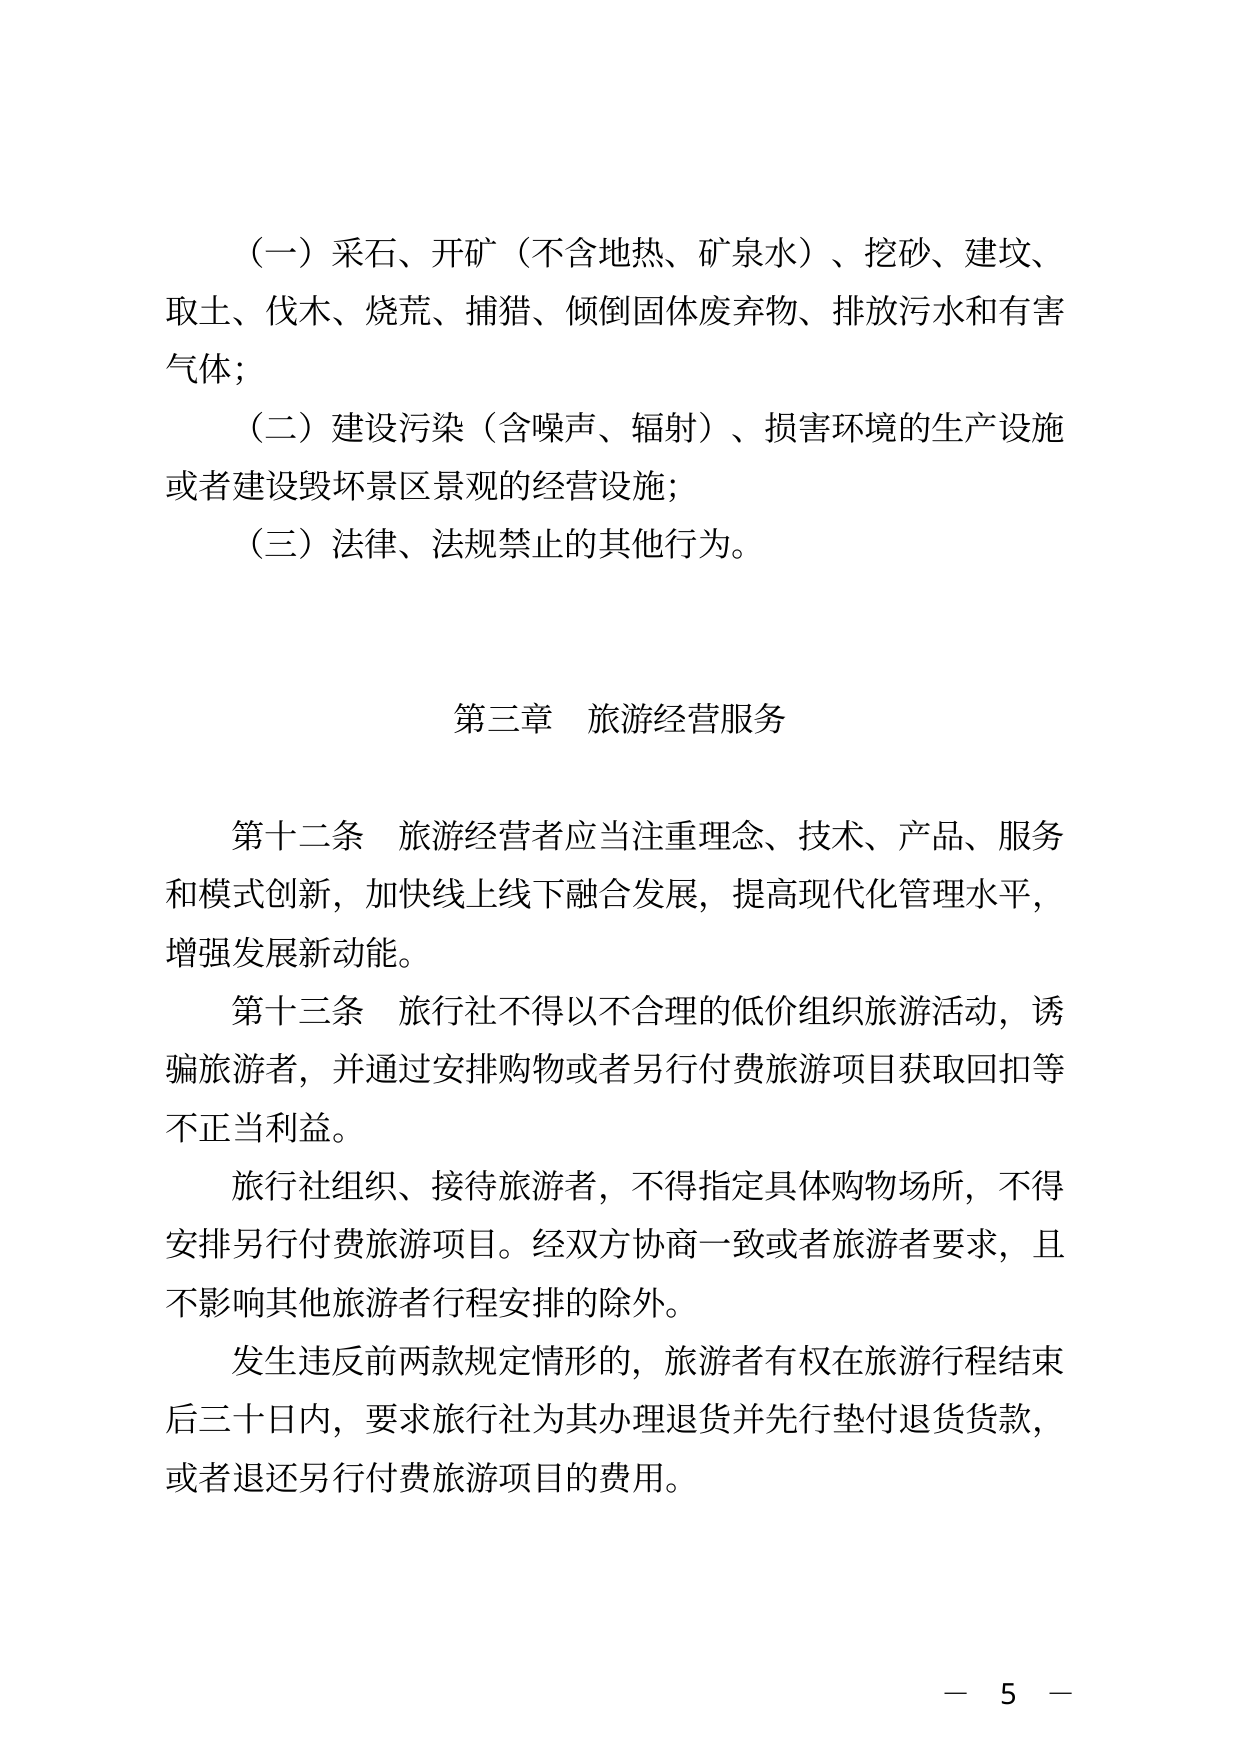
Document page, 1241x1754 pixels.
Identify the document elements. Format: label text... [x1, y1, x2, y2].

text 第三章 旅游经营服务 [165, 685, 1075, 743]
text 旅行社组织、接待旅游者，不得指定具体购物场所，不得安排另行付费旅游项目。经双方协商一致或者旅游者要求，且不影响其他旅游者行程安排的除外。 [165, 1152, 1075, 1327]
text （三）法律、法规禁止的其他行为。 [165, 510, 1075, 568]
text （一）采石、开矿（不含地热、矿泉水）、挖砂、建坟、取土、伐木、烧荒、捕猎、倾倒固体废弃物、排放污水和有害气体； [165, 218, 1075, 393]
text （二）建设污染（含噪声、辐射）、损害环境的生产设施或者建设毁坏景区景观的经营设施； [165, 393, 1075, 510]
text 发生违反前两款规定情形的，旅游者有权在旅游行程结束后三十日内，要求旅行社为其办理退货并先行垫付退货货款，或者退还另行付费旅游项目的费用。 [165, 1327, 1075, 1502]
text 第十二条 旅游经营者应当注重理念、技术、产品、服务和模式创新，加快线上线下融合发展，提高现代化管理水平，增强发展新动能。 [165, 802, 1075, 977]
text 第十三条 旅行社不得以不合理的低价组织旅游活动，诱骗旅游者，并通过安排购物或者另行付费旅游项目获取回扣等不正当利益。 [165, 977, 1075, 1152]
